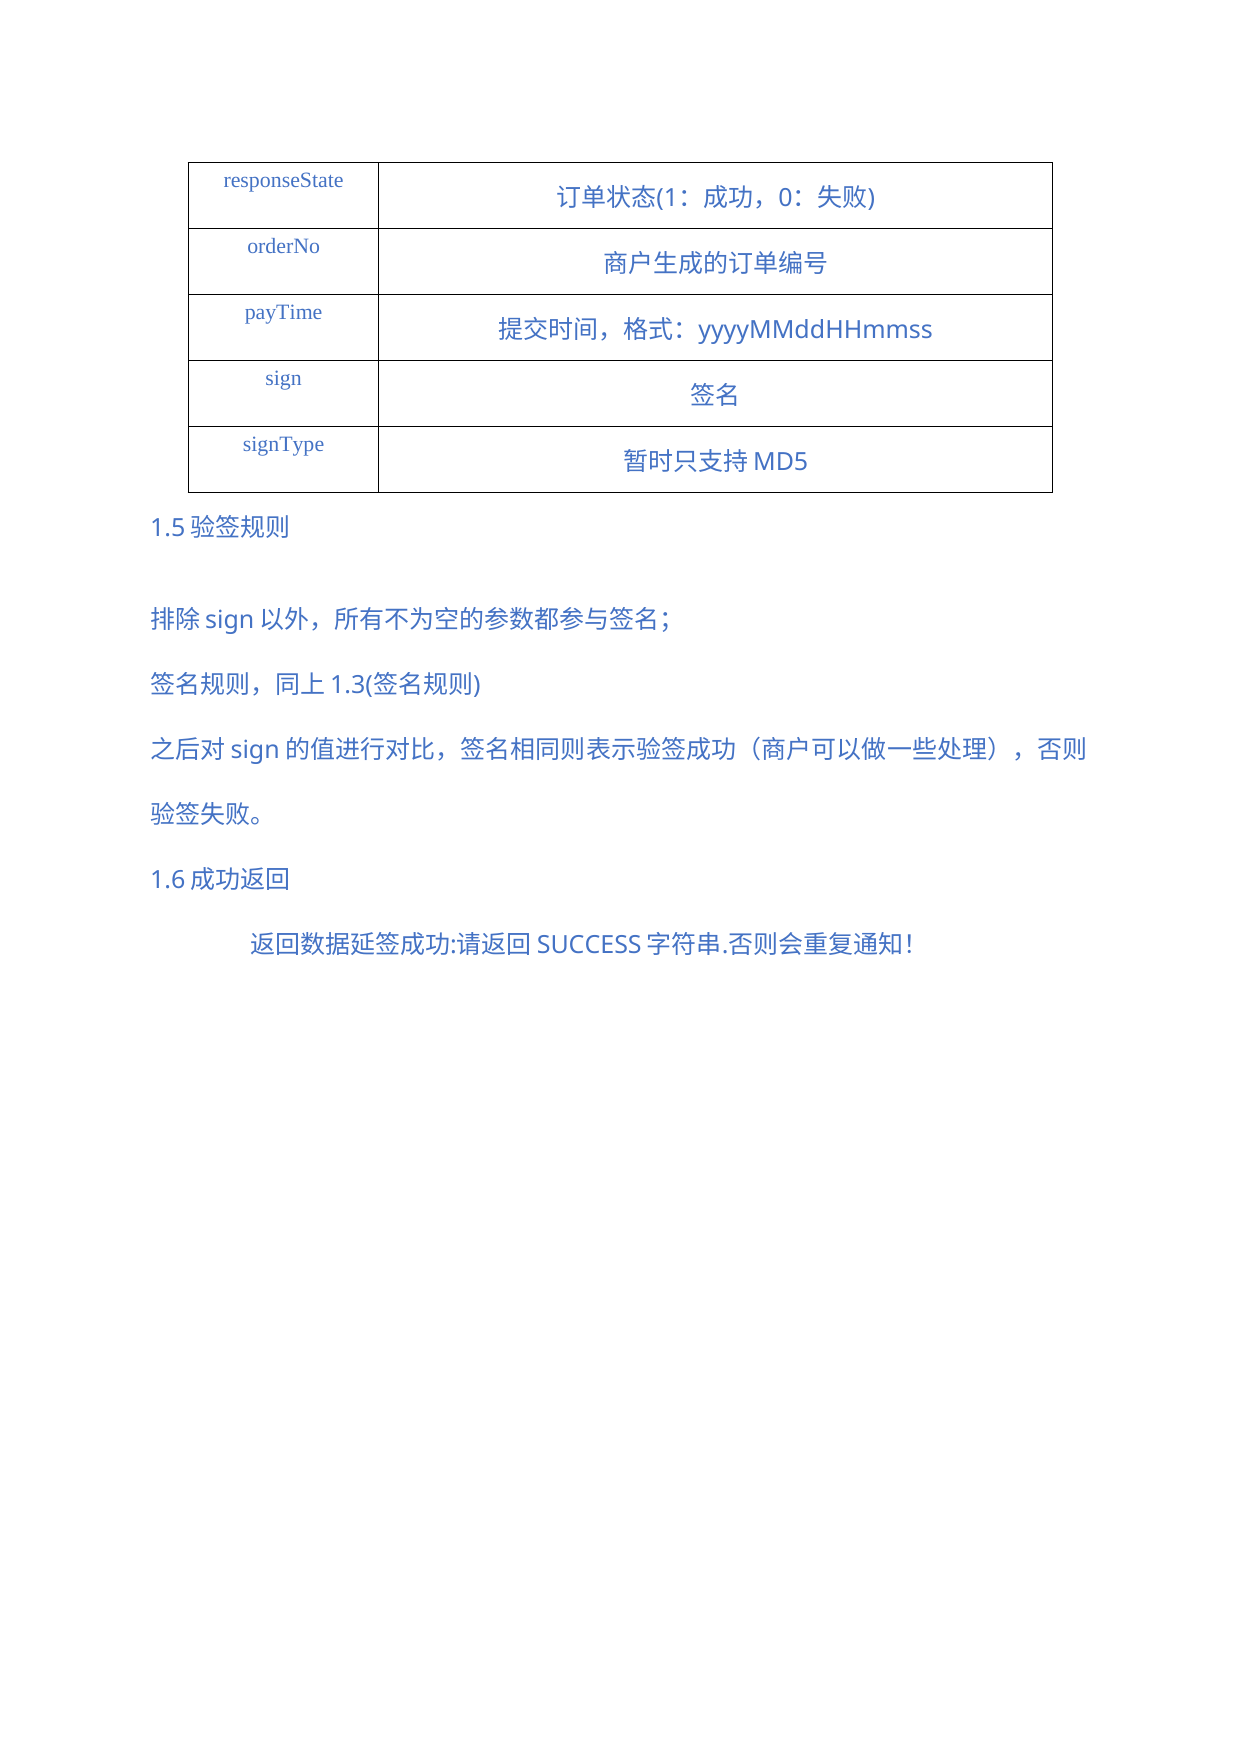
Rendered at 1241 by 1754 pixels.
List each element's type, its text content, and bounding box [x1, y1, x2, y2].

table_cell orderNo [189, 229, 378, 294]
table_cell 签名 [379, 361, 1052, 426]
text 排除sign以外，所有不为空的参数都参与签名； [150, 585, 1090, 650]
text 签名规则，同上1.3(签名规则) [150, 650, 1090, 715]
table_cell payTime [189, 295, 378, 360]
text 1.6成功返回 [150, 845, 1090, 910]
text 返回数据延签成功:请返回SUCCESS字符串.否则会重复通知！ [150, 910, 1090, 975]
table_cell 订单状态(1：成功，0：失败) [379, 163, 1052, 228]
table_cell 提交时间，格式：yyyyMMddHHmmss [379, 295, 1052, 360]
table_cell 暂时只支持MD5 [379, 427, 1052, 492]
table_cell sign [189, 361, 378, 426]
table_cell responseState [189, 163, 378, 228]
table_cell signType [189, 427, 378, 492]
text 1.5验签规则 [150, 493, 1090, 558]
text 之后对sign的值进行对比，签名相同则表示验签成功（商户可以做一些处理），否则验签失败。 [150, 715, 1090, 845]
table_cell 商户生成的订单编号 [379, 229, 1052, 294]
